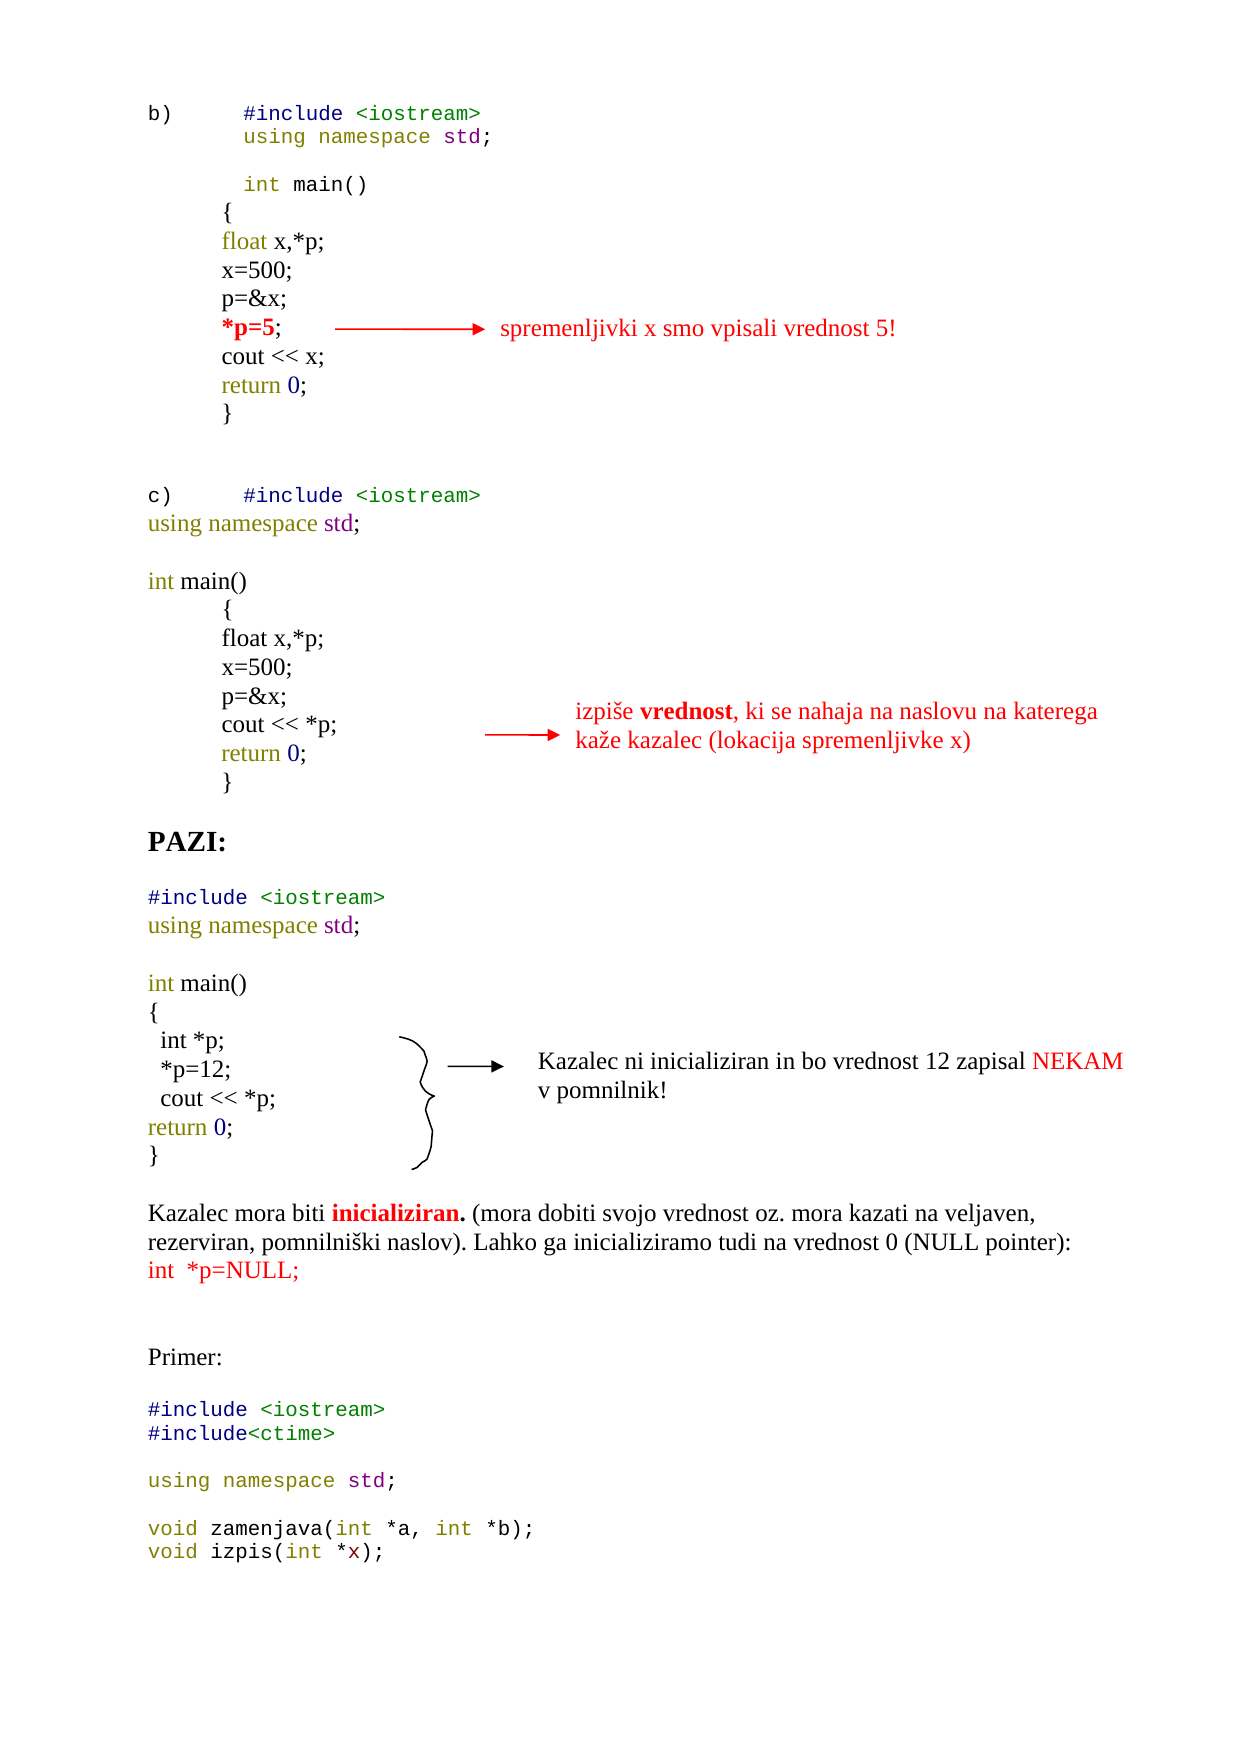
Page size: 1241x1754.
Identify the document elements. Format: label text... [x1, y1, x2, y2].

text } [221, 398, 1093, 427]
text x=500; [148, 652, 1093, 681]
text int *p=NULL; [148, 1256, 1093, 1284]
text return 0; [148, 370, 1093, 398]
text *p=12; [148, 1054, 426, 1083]
text int main() [148, 566, 1093, 594]
text *p=12; [422, 1054, 522, 1083]
text c) #include <iostream> [148, 485, 1093, 508]
text int main() [148, 968, 1093, 997]
text return 0; [428, 1112, 1093, 1141]
text { [148, 197, 1093, 226]
text p=&x; [148, 283, 1093, 312]
text using namespace std; [148, 911, 1093, 939]
text } [418, 1141, 1093, 1169]
text b) #include <iostream> [148, 103, 1093, 126]
text return 0; [221, 738, 560, 767]
text void zamenjava(int *a, int *b); [148, 1517, 1093, 1541]
text } [148, 1141, 430, 1169]
text cout << *p; [422, 1083, 522, 1112]
text cout << *p; [148, 709, 560, 738]
text *p=5; [148, 312, 485, 341]
text { [148, 997, 1093, 1026]
text cout << x; [148, 341, 485, 370]
text Kazalec mora biti inicializiran. (mora dobiti svojo vrednost oz. mora kazati na veljaven, rezerviran, pomnilniški naslov). Lahko ga inicializiramo tudi na vrednost 0 (NULL pointer): [148, 1198, 1093, 1256]
text using namespace std; [148, 508, 1093, 537]
text float x,*p; [148, 623, 1093, 652]
text int main() [148, 173, 1093, 197]
text cout << *p; [148, 1083, 430, 1112]
text { [148, 594, 1093, 623]
text x=500; [148, 255, 1093, 283]
text Primer: [148, 1342, 1093, 1371]
text using namespace std; [148, 1470, 1093, 1494]
text p=&x; [148, 681, 1093, 709]
text #include <iostream> [148, 887, 1093, 911]
text PAZI: [148, 824, 1093, 858]
text #include<ctime> [148, 1423, 1093, 1447]
text void izpis(int *x); [148, 1541, 1093, 1565]
text using namespace std; [148, 126, 1093, 150]
text } [148, 767, 1093, 796]
text float x,*p; [148, 226, 1093, 255]
text return 0; [148, 1112, 431, 1141]
text int *p; [148, 1026, 1093, 1054]
text #include <iostream> [148, 1399, 1093, 1423]
